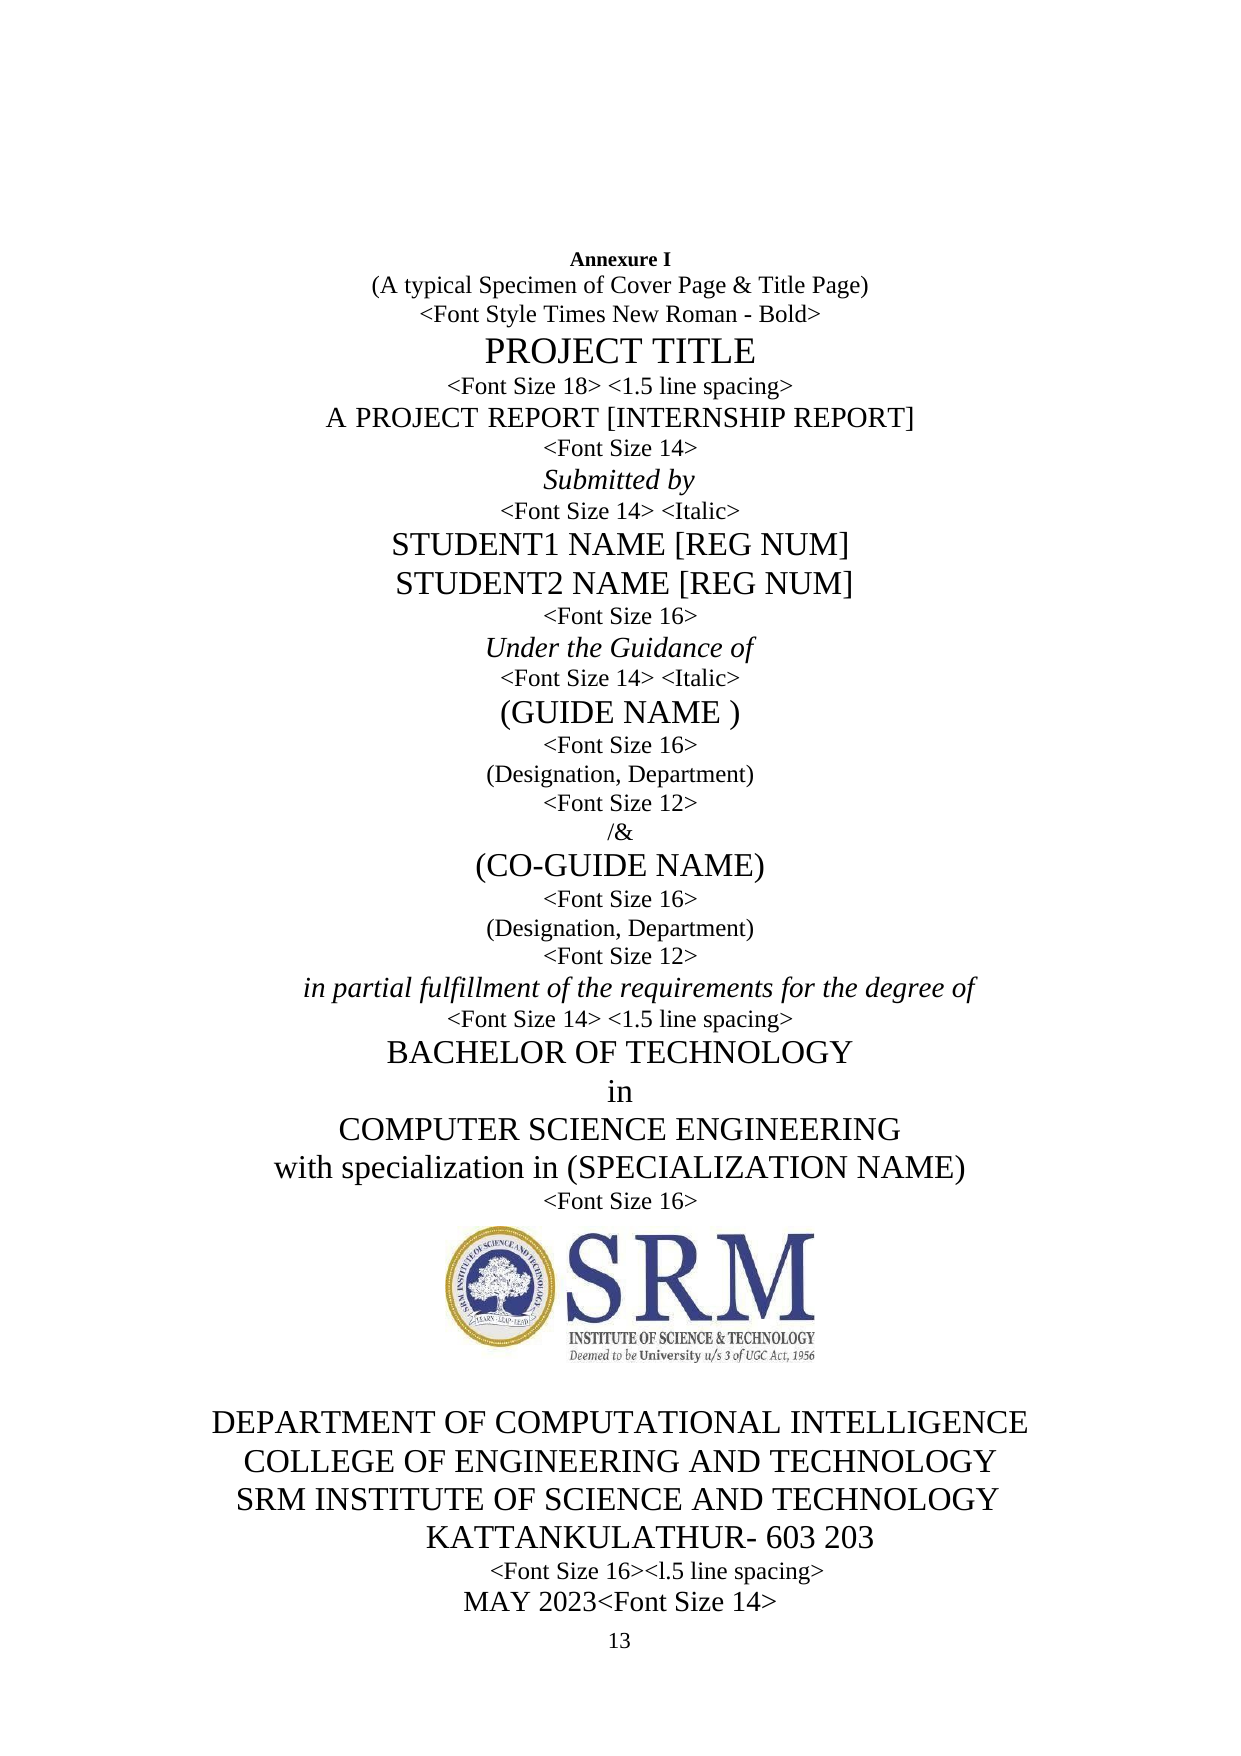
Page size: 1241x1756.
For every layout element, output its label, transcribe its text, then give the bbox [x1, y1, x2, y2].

text (Designation, Department) [156, 913, 1084, 941]
subtitle (GUIDE NAME ) [156, 692, 1084, 731]
subtitle MAY 2023<Font Size 14> [156, 1584, 1084, 1618]
text <Font Style Times New Roman - Bold> [156, 299, 1084, 328]
subtitle in partial fulfillment of the requirements for the degree of [219, 970, 1061, 1004]
subtitle Under the Guidance of [156, 630, 1084, 663]
text SRM INSTITUTE OF SCIENCE AND TECHNOLOGY [174, 1479, 1061, 1517]
text <Font Size 12> [156, 941, 1084, 970]
subtitle BACHELOR OF TECHNOLOGY [156, 1032, 1084, 1071]
text Annexure I [156, 247, 1084, 271]
text (A typical Specimen of Cover Page & Title Page) [156, 271, 1084, 299]
text /& [156, 817, 1084, 846]
subtitle Submitted by [156, 462, 1084, 496]
text (Designation, Department) [156, 759, 1084, 788]
text <Font Size 16><l.5 line spacing> [489, 1556, 1182, 1584]
subtitle COMPUTER SCIENCE ENGINEERING [156, 1109, 1084, 1147]
text A PROJECT REPORT [INTERNSHIP REPORT] [156, 400, 1084, 433]
picture [445, 1226, 815, 1363]
text <Font Size 16> [156, 601, 1084, 630]
subtitle PROJECT TITLE [156, 328, 1084, 371]
subtitle with specialization in (SPECIALIZATION NAME) [156, 1147, 1084, 1186]
subtitle in [156, 1071, 1084, 1109]
subtitle KATTANKULATHUR- 603 203 [156, 1517, 1143, 1556]
text <Font Size 14> <Italic> [156, 663, 1084, 692]
text STUDENT1 NAME [REG NUM] [156, 524, 1084, 563]
text <Font Size 14> [156, 433, 1084, 462]
text <Font Size 16> [156, 884, 1084, 913]
subtitle (CO-GUIDE NAME) [156, 846, 1084, 884]
text <Font Size 14> <1.5 line spacing> [156, 1004, 1084, 1032]
text <Font Size 18> <1.5 line spacing> [156, 371, 1084, 400]
text <Font Size 12> [156, 788, 1084, 817]
subtitle DEPARTMENT OF COMPUTATIONAL INTELLIGENCE COLLEGE OF ENGINEERING AND TECHNOLOGY [156, 1402, 1084, 1479]
text <Font Size 16> [156, 1186, 1084, 1214]
text <Font Size 16> [156, 731, 1084, 759]
text <Font Size 14> <Italic> [156, 496, 1084, 524]
text STUDENT2 NAME [REG NUM] [156, 563, 1084, 601]
